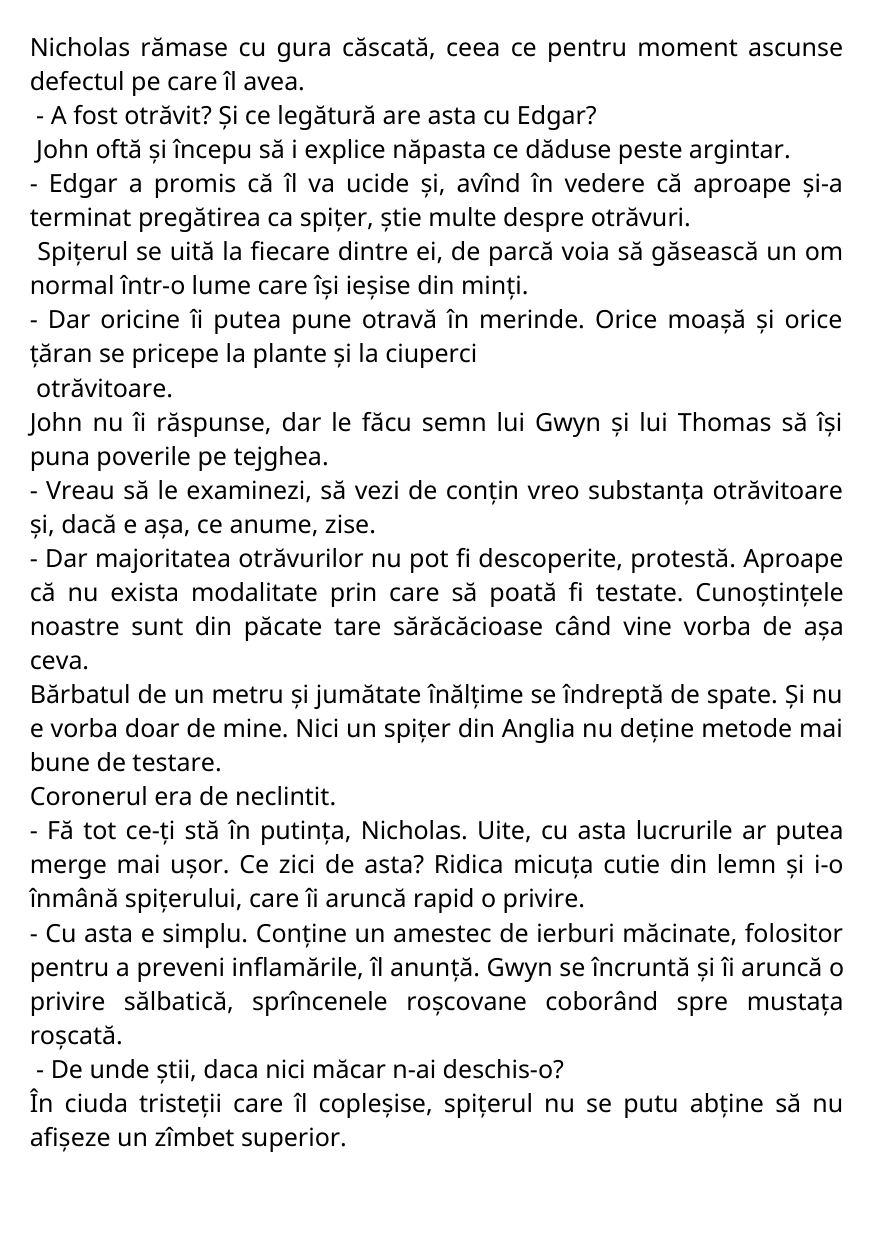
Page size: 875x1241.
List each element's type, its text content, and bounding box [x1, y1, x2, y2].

text John oftă şi începu să i explice năpasta ce dăduse peste argintar. [29, 132, 844, 166]
text În ciuda tristeţii care îl copleşise, spiţerul nu se putu abţine să nu afişeze un zîmbet superior. [29, 1086, 844, 1154]
text Nicholas rămase cu gura căscată, ceea ce pentru moment ascunse defectul pe care îl avea. [29, 29, 844, 98]
text - De unde ştii, daca nici măcar n-ai deschis-o? [29, 1051, 844, 1086]
text - Vreau să le examinezi, să vezi de conţin vreo substanţa otrăvitoare şi, dacă e aşa, ce anume, zise. [29, 472, 844, 541]
text Coronerul era de neclintit. [29, 779, 844, 813]
text - A fost otrăvit? Şi ce legătură are asta cu Edgar? [29, 98, 844, 132]
text Bărbatul de un metru şi jumătate înălţime se îndreptă de spate. Şi nu e vorba doar de mine. Nici un spiţer din Anglia nu deţine metode mai bune de testare. [29, 677, 844, 779]
text Spiţerul se uită la fiecare dintre ei, de parcă voia să găsească un om normal într-o lume care îşi ieşise din minţi. [29, 234, 844, 302]
text - Edgar a promis că îl va ucide şi, avînd în vedere că aproape şi-a terminat pregătirea ca spiţer, ştie multe despre otrăvuri. [29, 166, 844, 234]
text John nu îi răspunse, dar le făcu semn lui Gwyn şi lui Thomas să îşi puna poverile pe tejghea. [29, 404, 844, 472]
text - Cu asta e simplu. Conţine un amestec de ierburi măcinate, folositor pentru a preveni inflamările, îl anunţă. Gwyn se încruntă şi îi aruncă o privire sălbatică, sprîncenele roşcovane coborând spre mustaţa roşcată. [29, 915, 844, 1051]
text - Fă tot ce-ţi stă în putinţa, Nicholas. Uite, cu asta lucrurile ar putea merge mai uşor. Ce zici de asta? Ridica micuţa cutie din lemn şi i-o înmână spiţerului, care îi aruncă rapid o privire. [29, 813, 844, 915]
text - Dar oricine îi putea pune otravă în merinde. Orice moaşă şi orice ţăran se pricepe la plante şi la ciuperci [29, 302, 844, 370]
text - Dar majoritatea otrăvurilor nu pot fi descoperite, protestă. Aproape că nu exista modalitate prin care să poată fi testate. Cunoştinţele noastre sunt din păcate tare sărăcăcioase când vine vorba de aşa ceva. [29, 541, 844, 677]
text otrăvitoare. [29, 370, 844, 404]
